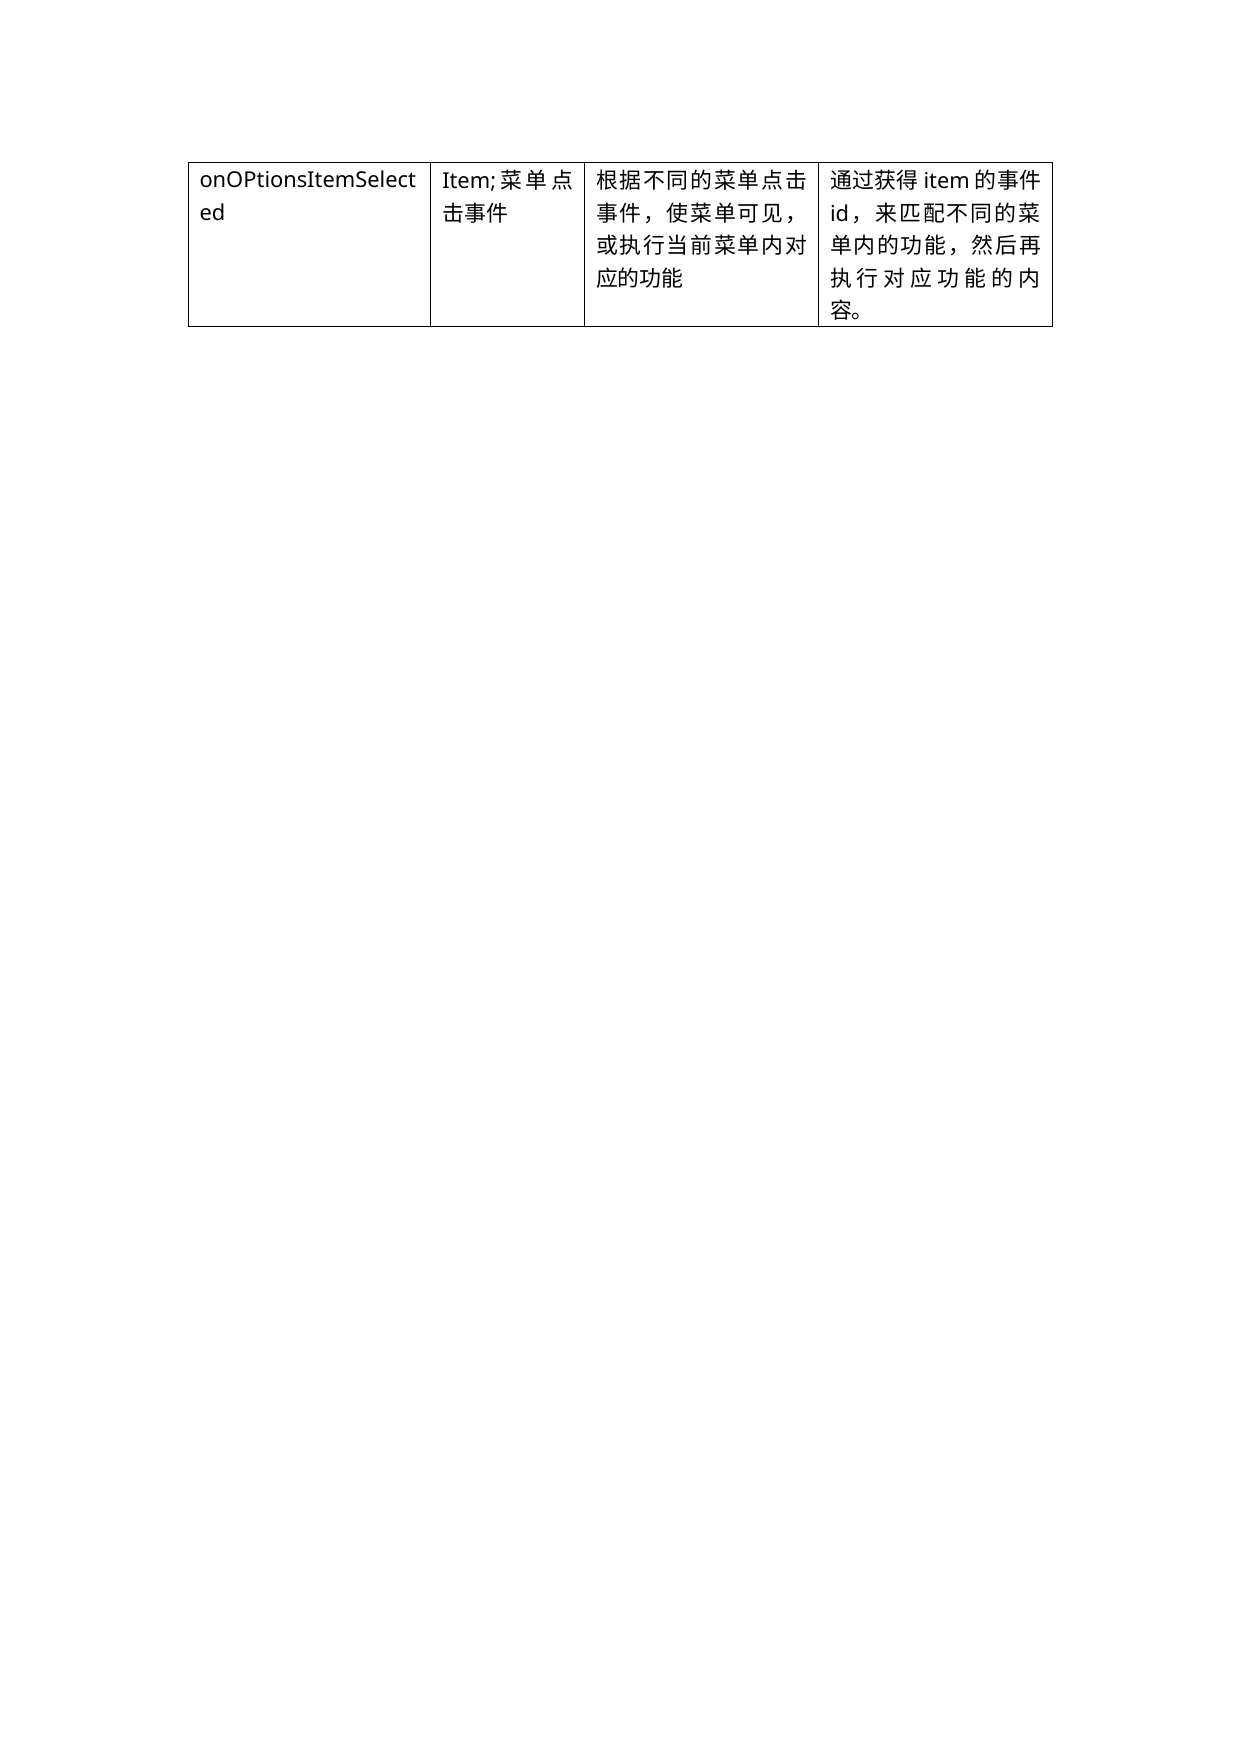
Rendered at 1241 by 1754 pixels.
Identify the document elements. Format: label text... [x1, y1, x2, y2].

table_cell 根据不同的菜单点击事件，使菜单可见，或执行当前菜单内对应的功能 [585, 163, 818, 326]
table_cell 通过获得item的事件id，来匹配不同的菜单内的功能，然后再执行对应功能的内容。 [819, 163, 1052, 326]
table_cell onOPtionsItemSelected [189, 163, 430, 326]
table_cell Item;菜单点击事件 [431, 163, 584, 326]
